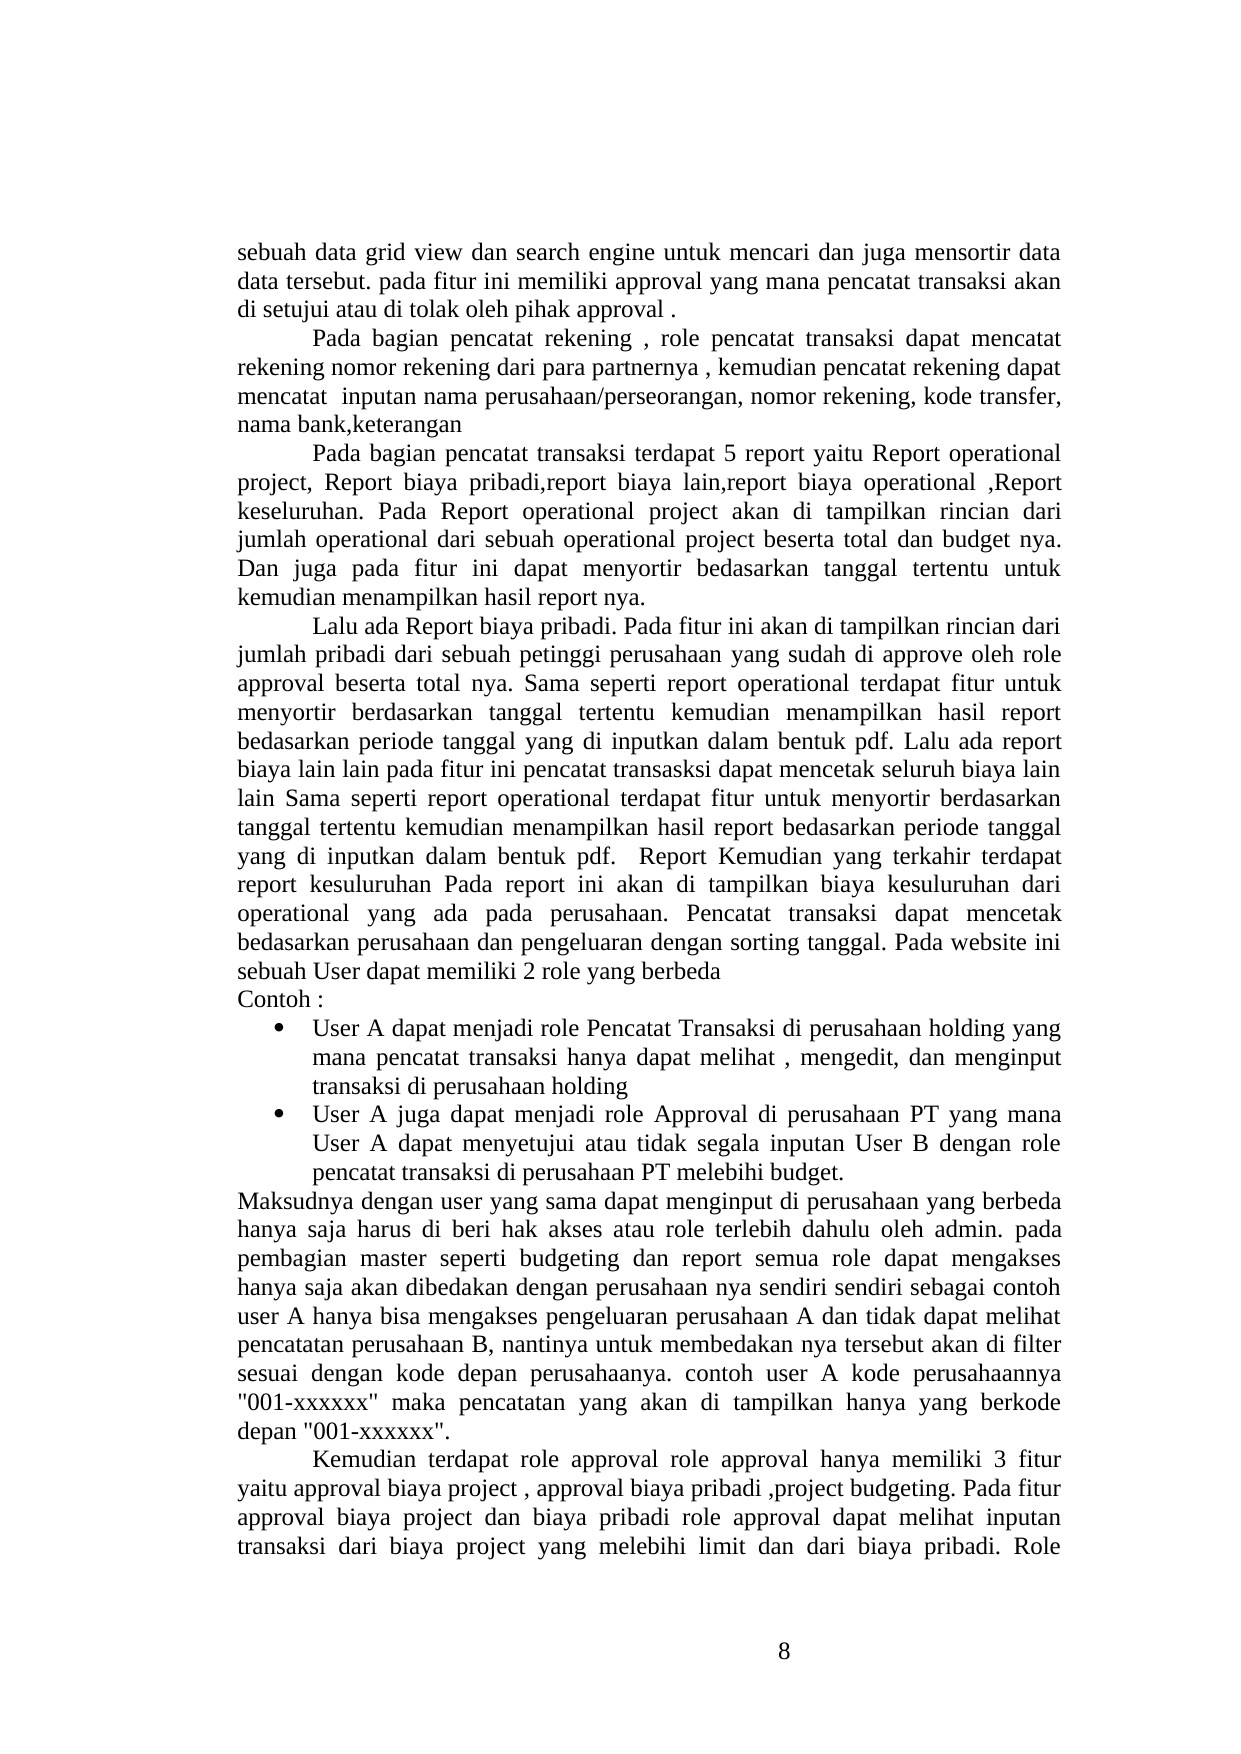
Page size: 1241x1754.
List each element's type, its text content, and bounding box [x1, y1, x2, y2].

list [237, 237, 1062, 323]
list Lalu ada Report biaya pribadi. Pada fitur ini akan di tampilkan rincian dari jumlah pribadi dari sebuah petinggi perusahaan yang sudah di approve oleh role approval beserta total nya. Sama seperti report operational terdapat fitur untuk menyortir berdasarkan tanggal tertentu kemudian menampilkan hasil report bedasarkan periode tanggal yang di inputkan dalam bentuk pdf. Lalu ada report biaya lain lain pada fitur ini pencatat transasksi dapat mencetak seluruh biaya lain lain Sama seperti report operational terdapat fitur untuk menyortir berdasarkan tanggal tertentu kemudian menampilkan hasil report bedasarkan periode tanggal yang di inputkan dalam bentuk pdf. Report Kemudian yang terkahir terdapat report kesuluruhan Pada report ini akan di tampilkan biaya kesuluruhan dari operational yang ada pada perusahaan. Pencatat transaksi dapat mencetak bedasarkan perusahaan dan pengeluaran dengan sorting tanggal. Pada website ini sebuah User dapat memiliki 2 role yang berbeda [237, 611, 1062, 984]
list Contoh : [237, 984, 1062, 1013]
list Pada bagian pencatat rekening , role pencatat transaksi dapat mencatat rekening nomor rekening dari para partnernya , kemudian pencatat rekening dapat mencatat inputan nama perusahaan/perseorangan, nomor rekening, kode transfer, nama bank,keterangan [237, 323, 1062, 438]
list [237, 1444, 1062, 1559]
list User A dapat menjadi role Pencatat Transaksi di perusahaan holding yang mana pencatat transaksi hanya dapat melihat , mengedit, dan menginput transaksi di perusahaan holding [274, 1013, 1062, 1099]
list User A juga dapat menjadi role Approval di perusahaan PT yang mana User A dapat menyetujui atau tidak segala inputan User B dengan role pencatat transaksi di perusahaan PT melebihi budget. [274, 1099, 1062, 1186]
text Maksudnya dengan user yang sama dapat menginput di perusahaan yang berbeda hanya saja harus di beri hak akses atau role terlebih dahulu oleh admin. pada pembagian master seperti budgeting dan report semua role dapat mengakses hanya saja akan dibedakan dengan perusahaan nya sendiri sendiri sebagai contoh user A hanya bisa mengakses pengeluaran perusahaan A dan tidak dapat melihat pencatatan perusahaan B, nantinya untuk membedakan nya tersebut akan di filter sesuai dengan kode depan perusahaanya. contoh user A kode perusahaannya "001-xxxxxx" maka pencatatan yang akan di tampilkan hanya yang berkode depan "001-xxxxxx". [237, 1186, 1062, 1444]
list Pada bagian pencatat transaksi terdapat 5 report yaitu Report operational project, Report biaya pribadi,report biaya lain,report biaya operational ,Report keseluruhan. Pada Report operational project akan di tampilkan rincian dari jumlah operational dari sebuah operational project beserta total dan budget nya. Dan juga pada fitur ini dapat menyortir bedasarkan tanggal tertentu untuk kemudian menampilkan hasil report nya. [237, 438, 1062, 611]
